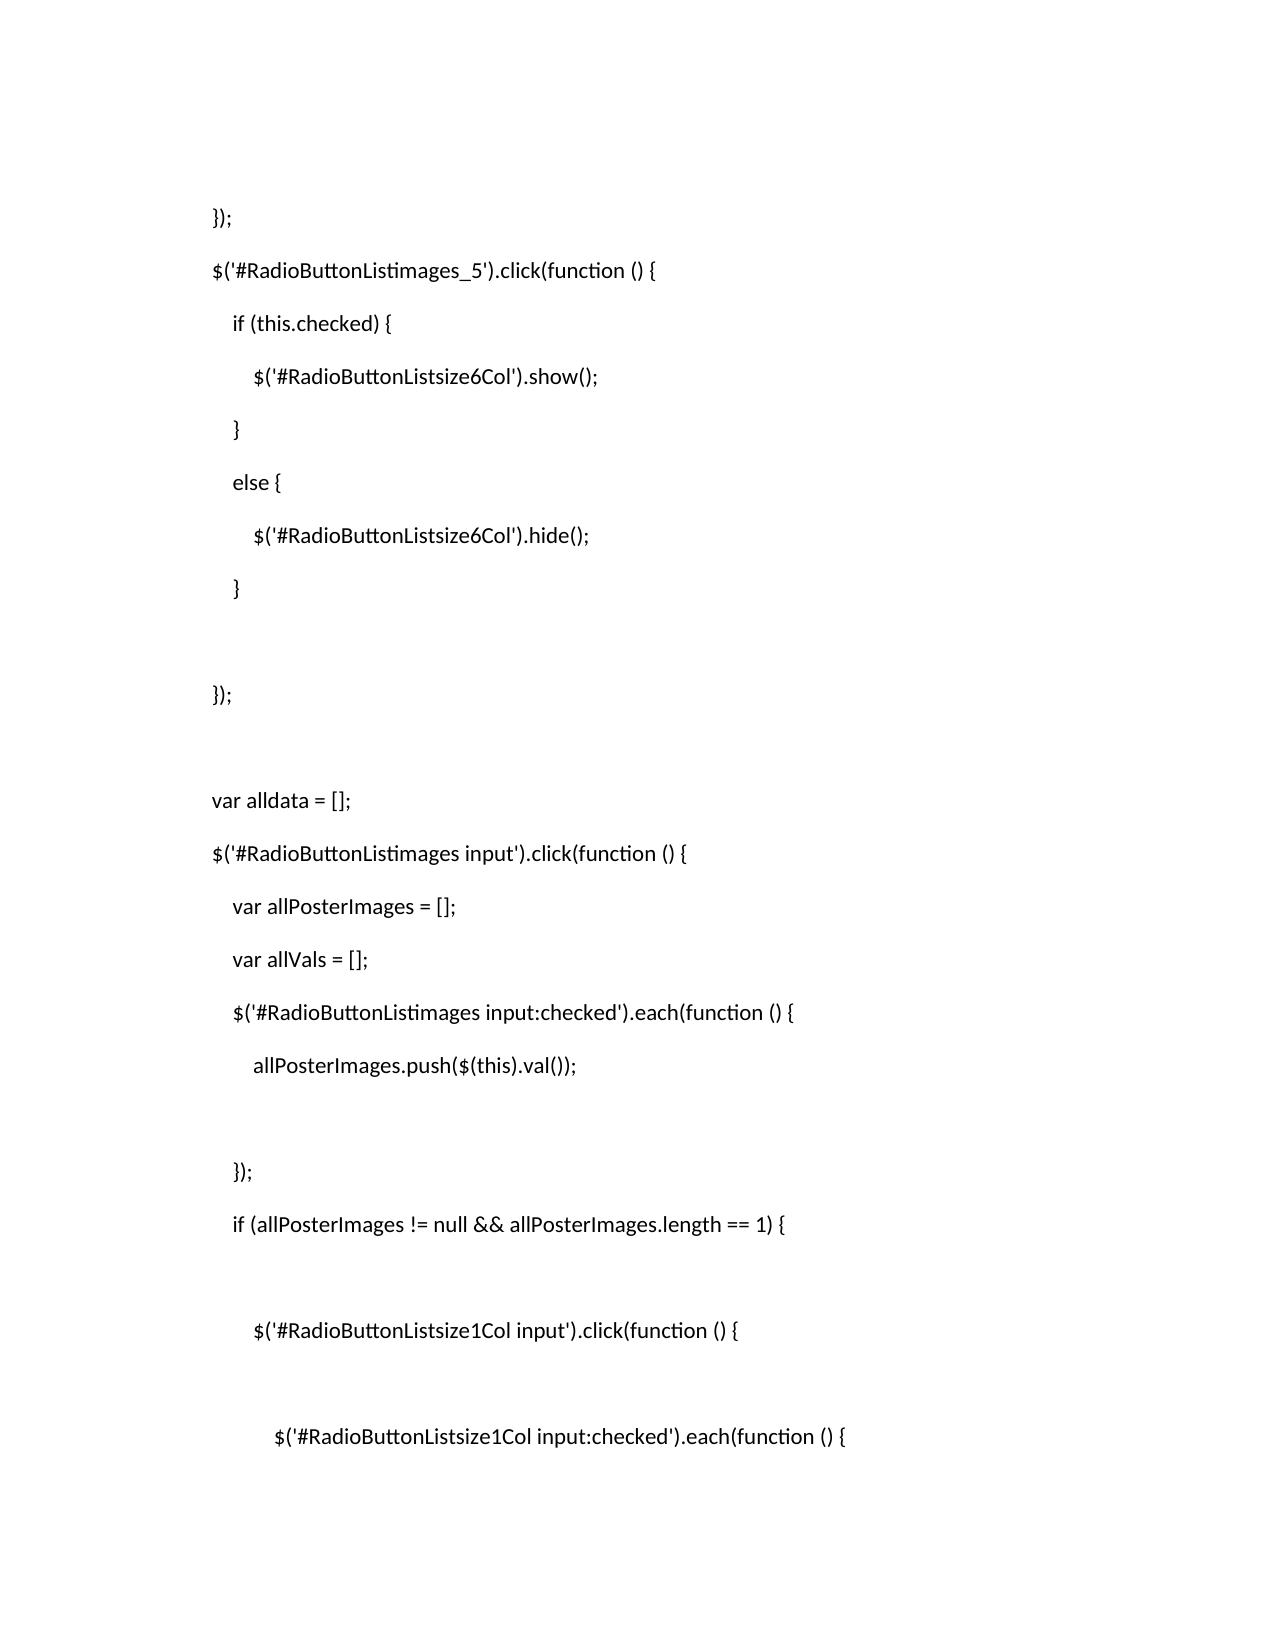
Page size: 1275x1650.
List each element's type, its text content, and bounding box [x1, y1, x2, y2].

text allPosterImages.push($(this).val()); [150, 1051, 1125, 1079]
text }); [150, 203, 1125, 231]
text if (this.checked) { [150, 309, 1125, 337]
text $('#RadioButtonListsize6Col').show(); [150, 362, 1125, 390]
text $('#RadioButtonListimages input').click(function () { [150, 839, 1125, 867]
text }); [150, 680, 1125, 708]
text } [150, 574, 1125, 602]
text $('#RadioButtonListimages input:checked').each(function () { [150, 998, 1125, 1026]
text $('#RadioButtonListsize6Col').hide(); [150, 521, 1125, 549]
text var allVals = []; [150, 945, 1125, 973]
text $('#RadioButtonListsize1Col input:checked').each(function () { [150, 1422, 1125, 1451]
text $('#RadioButtonListimages_5').click(function () { [150, 256, 1125, 284]
text }); [150, 1157, 1125, 1185]
text } [150, 415, 1125, 443]
text else { [150, 468, 1125, 496]
text if (allPosterImages != null && allPosterImages.length == 1) { [150, 1210, 1125, 1238]
text var allPosterImages = []; [150, 892, 1125, 920]
text $('#RadioButtonListsize1Col input').click(function () { [150, 1316, 1125, 1344]
text var alldata = []; [150, 786, 1125, 814]
